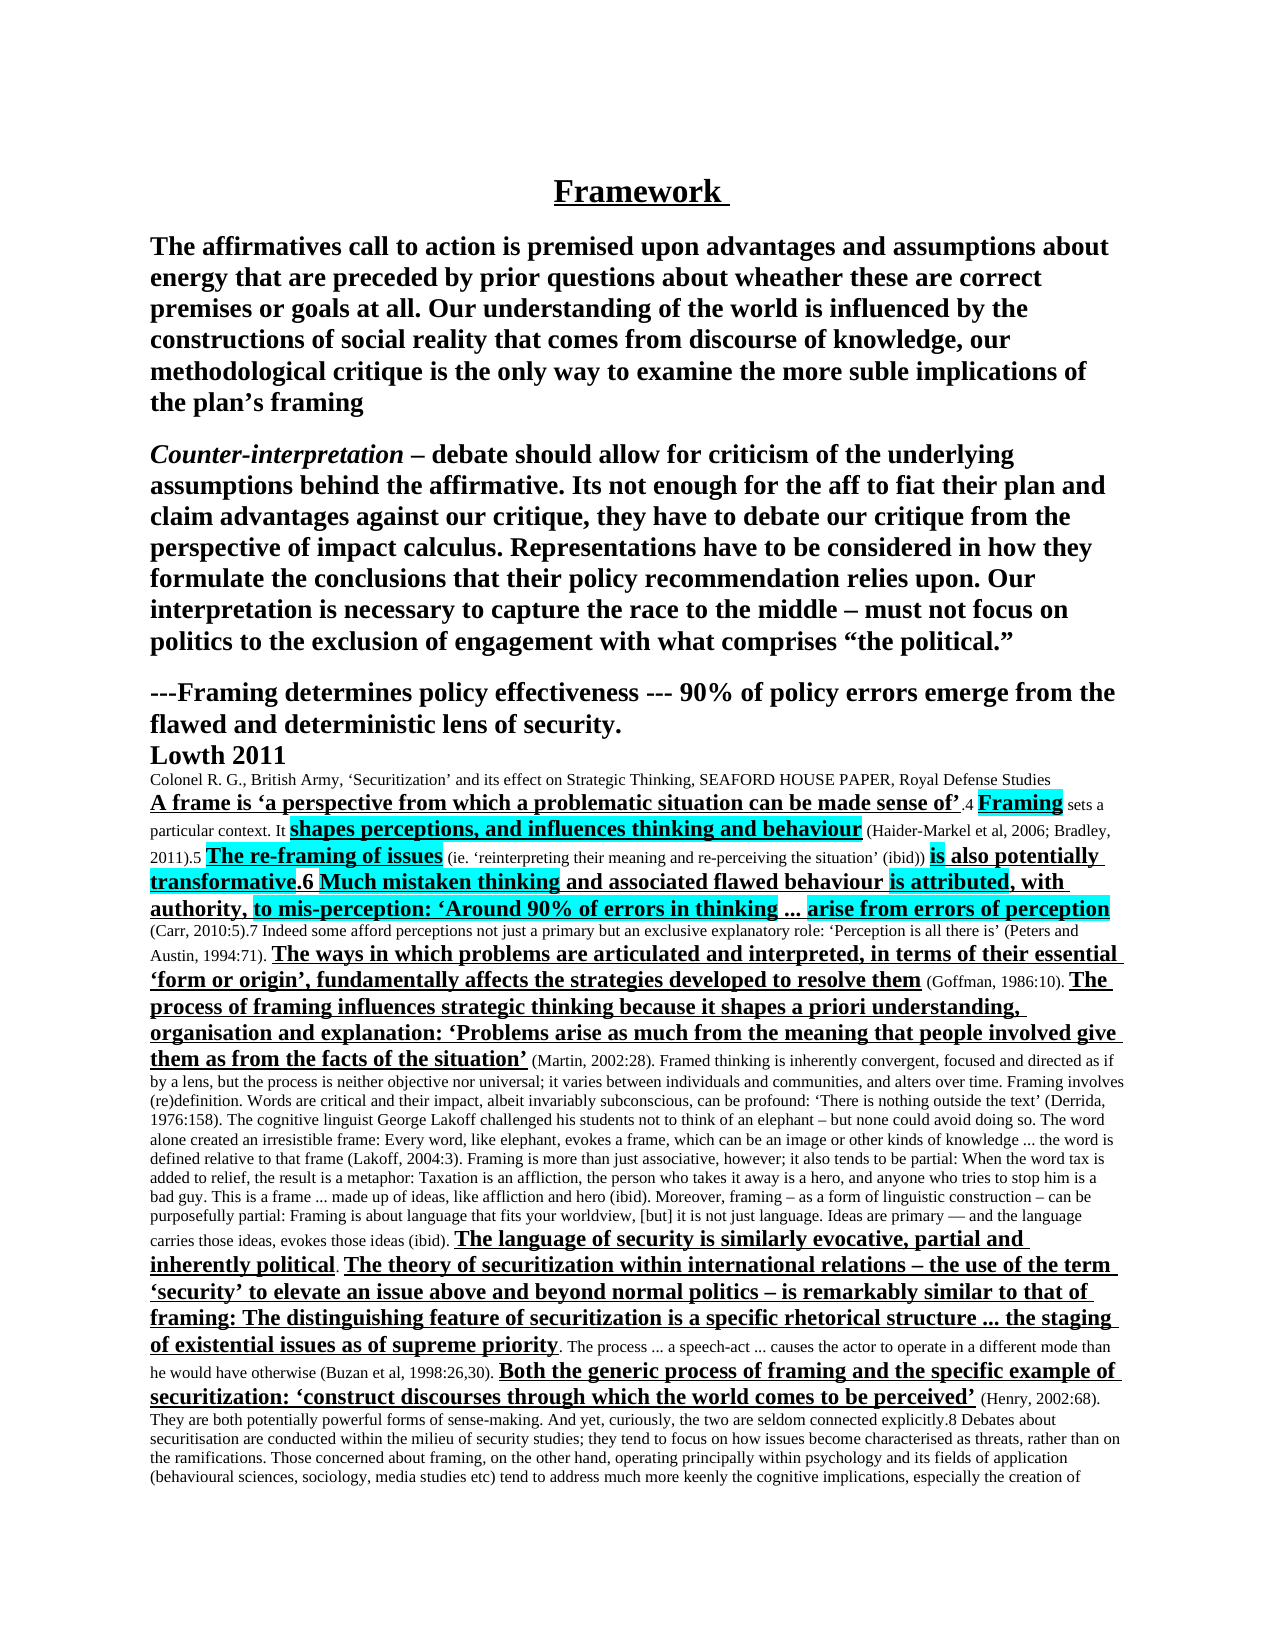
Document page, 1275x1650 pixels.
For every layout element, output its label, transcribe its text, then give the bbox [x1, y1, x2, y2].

subtitle Framework [150, 171, 1125, 209]
text Lowth 2011 [150, 739, 1125, 770]
subtitle ---Framing determines policy effectiveness --- 90% of policy errors emerge from the flawed and deterministic lens of security. [150, 677, 1125, 739]
subtitle Counter-interpretation – debate should allow for criticism of the underlying assumptions behind the affirmative. Its not enough for the aff to fiat their plan and claim advantages against our critique, they have to debate our critique from the perspective of impact calculus. Representations have to be considered in how they formulate the conclusions that their policy recommendation relies upon. Our interpretation is necessary to capture the race to the middle – must not focus on politics to the exclusion of engagement with what comprises “the political.” [150, 438, 1125, 656]
text Colonel R. G., British Army, ‘Securitization’ and its effect on Strategic Thinking, SEAFORD HOUSE PAPER, Royal Defense Studies [150, 770, 1125, 789]
subtitle The affirmatives call to action is premised upon advantages and assumptions about energy that are preceded by prior questions about wheather these are correct premises or goals at all. Our understanding of the world is influenced by the constructions of social reality that comes from discourse of knowledge, our methodological critique is the only way to examine the more suble implications of the plan’s framing [150, 230, 1125, 417]
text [150, 789, 1125, 1486]
